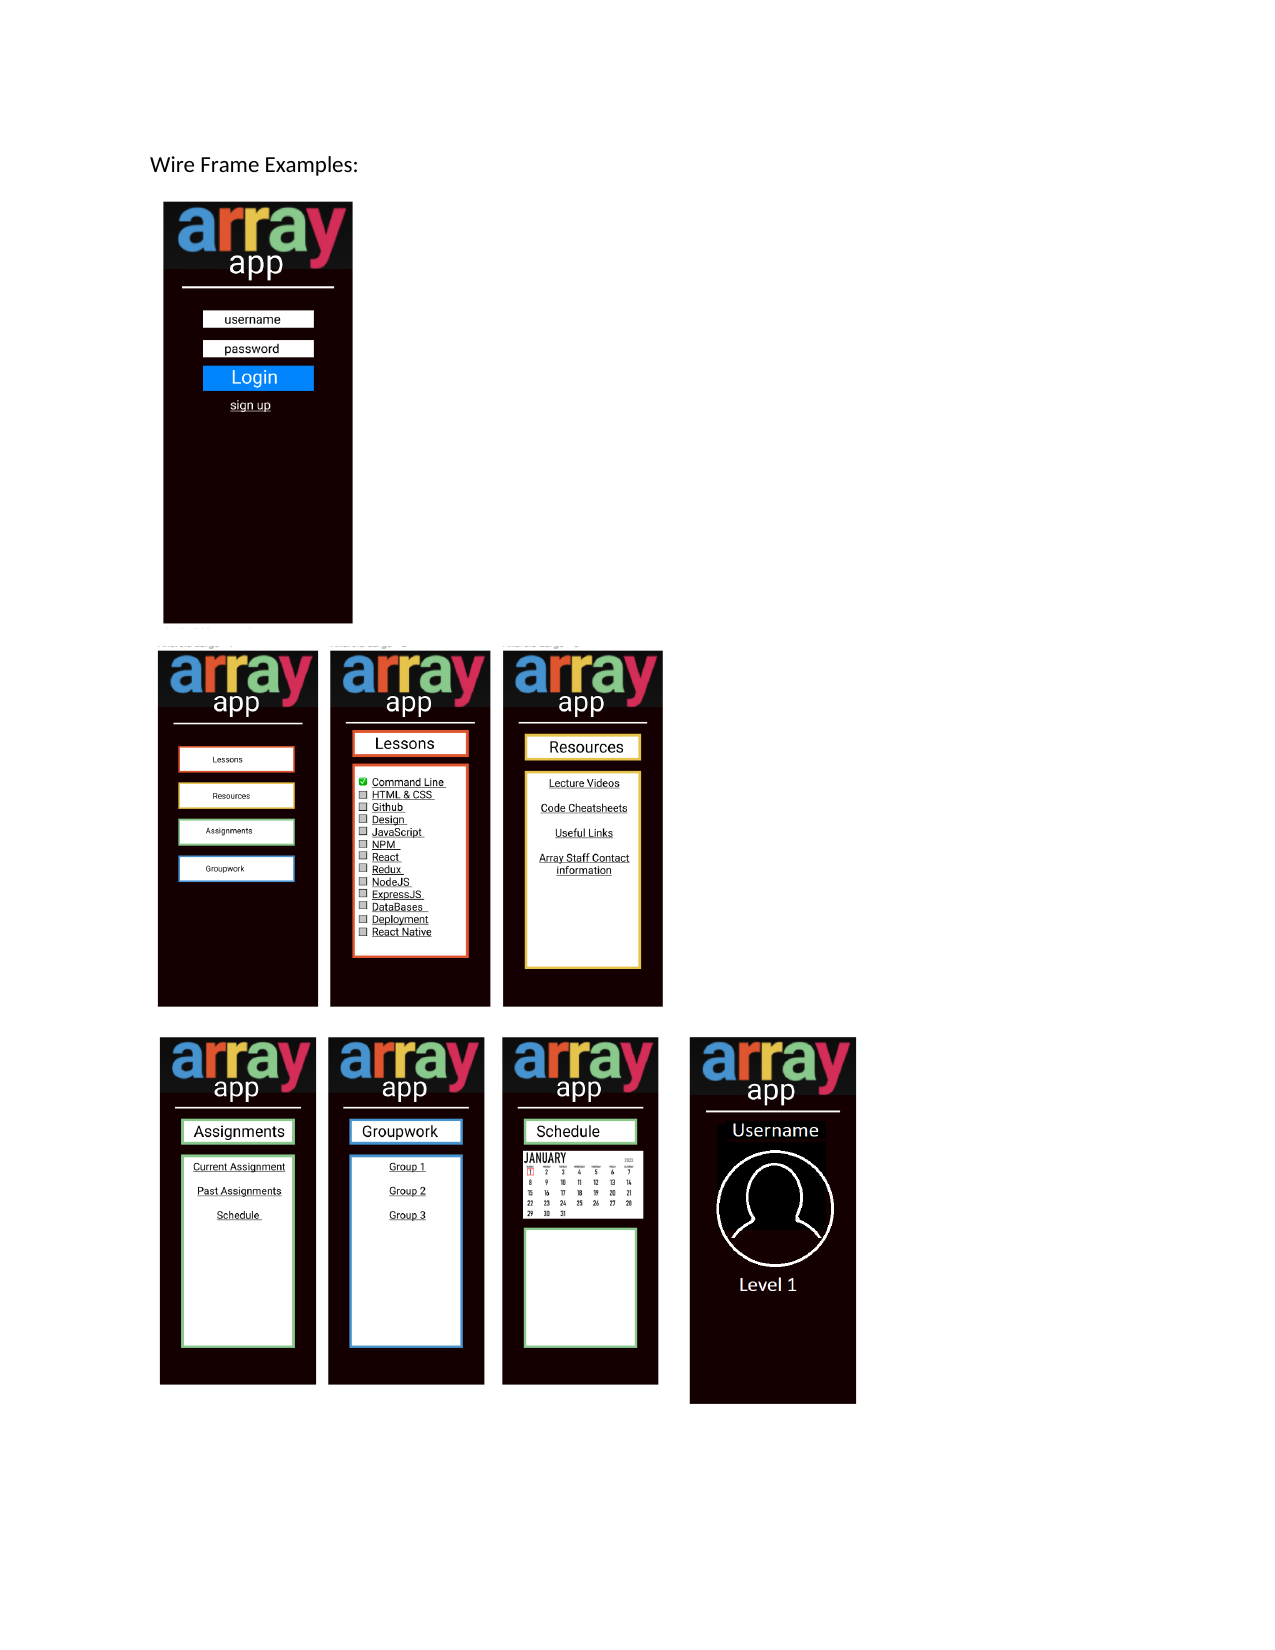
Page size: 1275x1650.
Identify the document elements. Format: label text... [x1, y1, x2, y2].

picture [150, 1027, 858, 1407]
text Wire Frame Examples: [150, 150, 1125, 178]
picture [150, 196, 368, 629]
picture [150, 646, 679, 1009]
